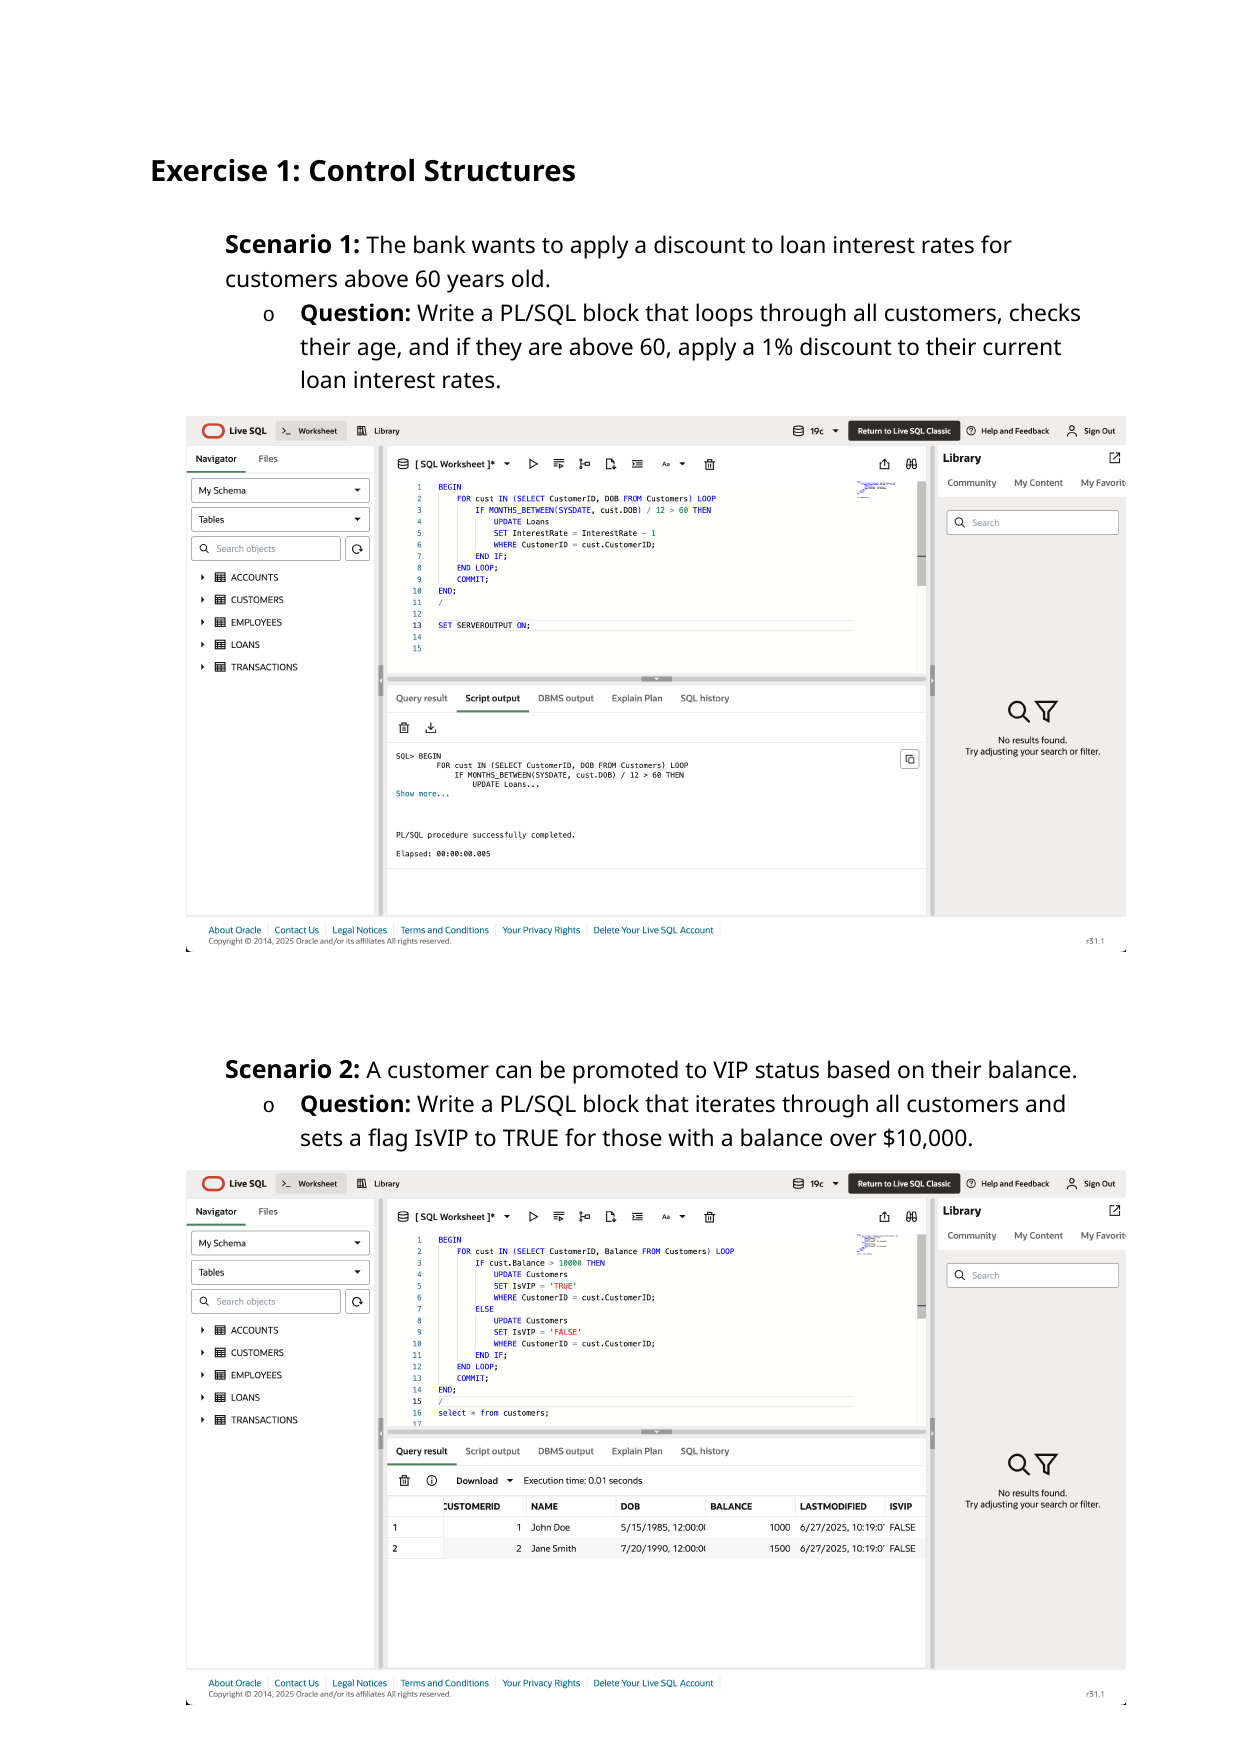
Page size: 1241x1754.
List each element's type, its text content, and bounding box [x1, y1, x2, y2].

text Exercise 1: Control Structures [150, 150, 1090, 190]
picture [186, 1170, 1127, 1705]
list Question: Write a PL/SQL block that iterates through all customers and sets a flag IsVIP to TRUE for those with a balance over $10,000. [262, 1088, 1090, 1153]
text Scenario 2: A customer can be promoted to VIP status based on their balance. [225, 1051, 1090, 1086]
list Question: Write a PL/SQL block that loops through all customers, checks their age, and if they are above 60, apply a 1% discount to their current loan interest rates. [262, 297, 1090, 396]
picture [186, 416, 1127, 952]
text Scenario 1: The bank wants to apply a discount to loan interest rates for customers above 60 years old. [225, 227, 1090, 294]
